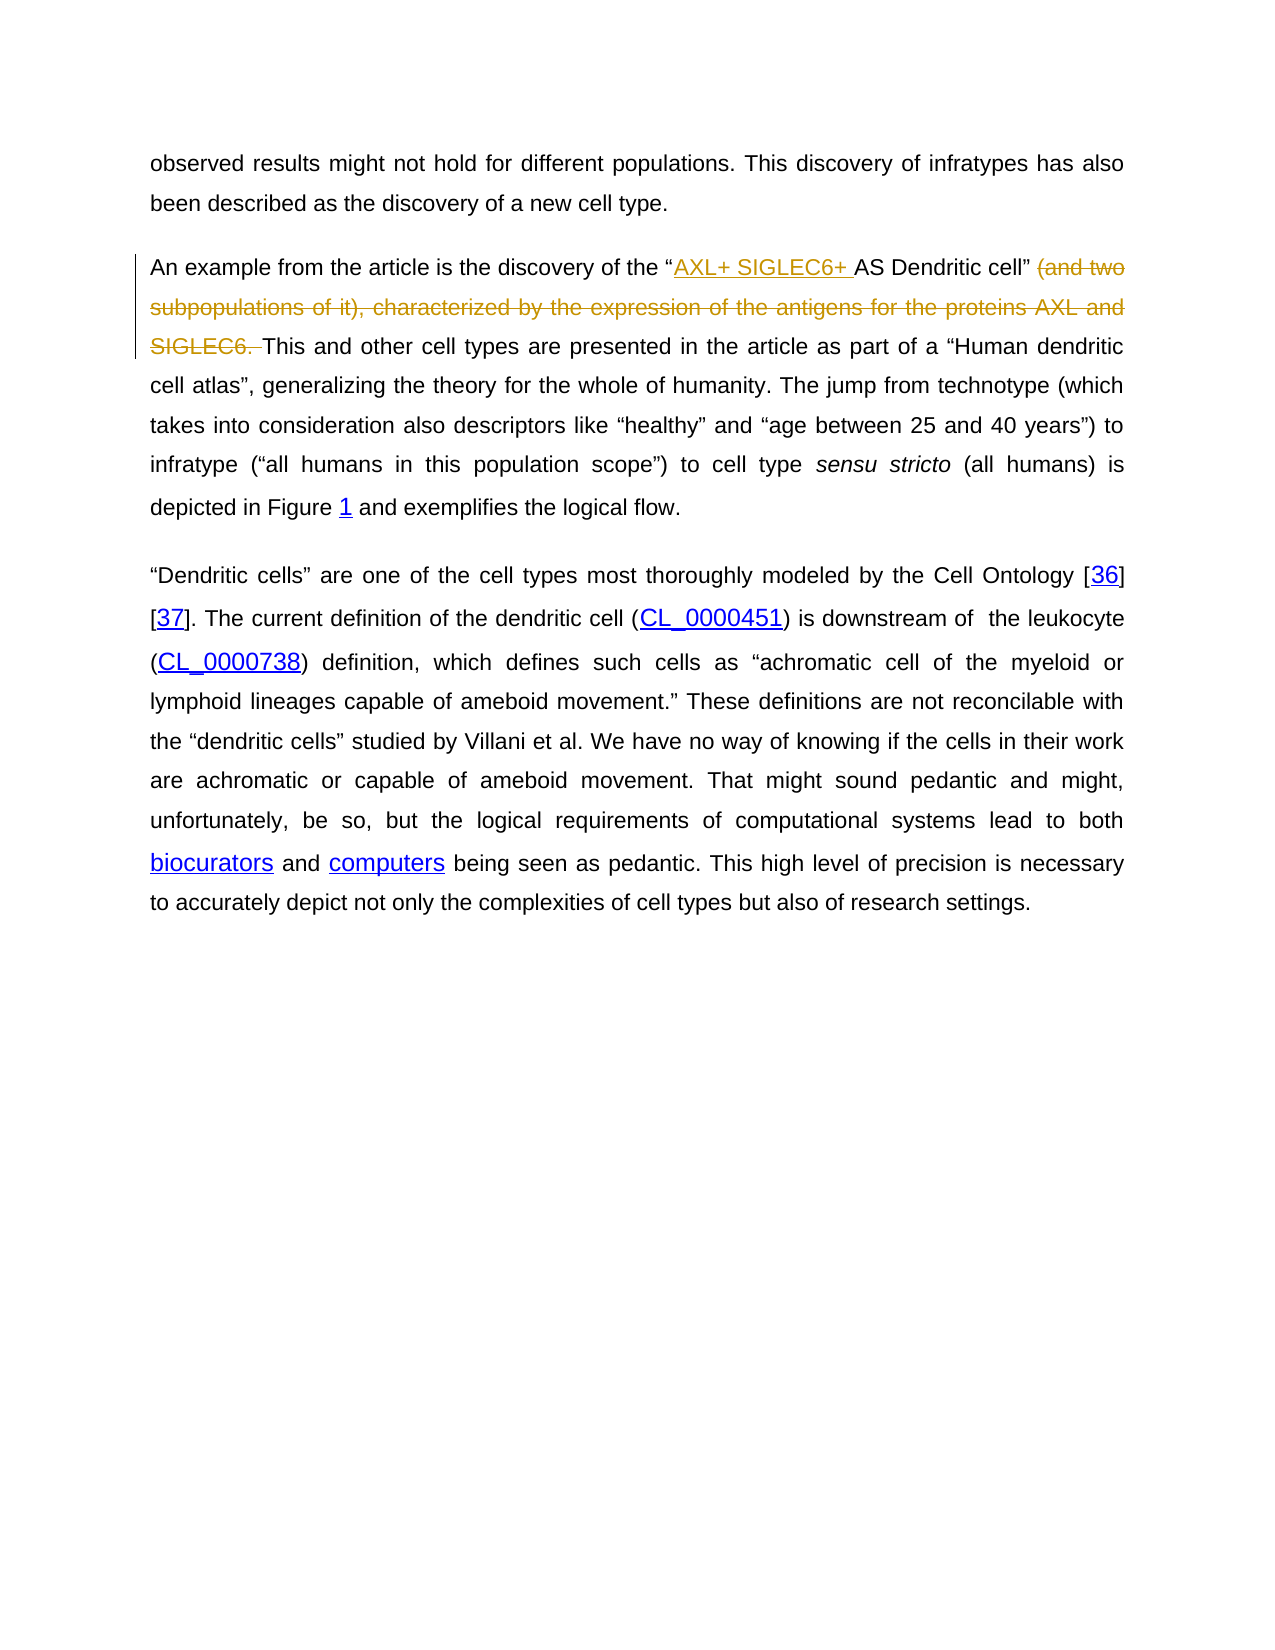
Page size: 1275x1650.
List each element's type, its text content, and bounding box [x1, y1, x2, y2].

text “Dendritic cells” are one of the cell types most thoroughly modeled by the Cell Ontology [36] [37]. The current definition of the dendritic cell (CL_0000451) is downstream of the leukocyte (CL_0000738) definition, which defines such cells as “achromatic cell of the myeloid or lymphoid lineages capable of ameboid movement.” These definitions are not reconcilable with the “dendritic cells” studied by Villani et al. We have no way of knowing if the cells in their work are achromatic or capable of ameboid movement. That might sound pedantic and might, unfortunately, be so, but the logical requirements of computational systems lead to both biocurators and computers being seen as pedantic. This high level of precision is necessary to accurately depict not only the complexities of cell types but also of research settings. [150, 560, 1125, 916]
text An example from the article is the discovery of the “AS Dendritic cell” This and other cell types are presented in the article as part of a “Human dendritic cell atlas”, generalizing the theory for the whole of humanity. The jump from technotype (which takes into consideration also descriptors like “healthy” and “age between 25 and 40 years”) to infratype (“all humans in this population scope”) to cell type sensu stricto (all humans) is depicted in Figure 1 and exemplifies the logical flow. [150, 309, 1125, 521]
text An example from the article is the discovery of the “AS Dendritic cell” This and other cell types are presented in the article as part of a “Human dendritic cell atlas”, generalizing the theory for the whole of humanity. The jump from technotype (which takes into consideration also descriptors like “healthy” and “age between 25 and 40 years”) to infratype (“all humans in this population scope”) to cell type sensu stricto (all humans) is depicted in Figure 1 and exemplifies the logical flow. [150, 254, 1125, 308]
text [150, 150, 1125, 216]
